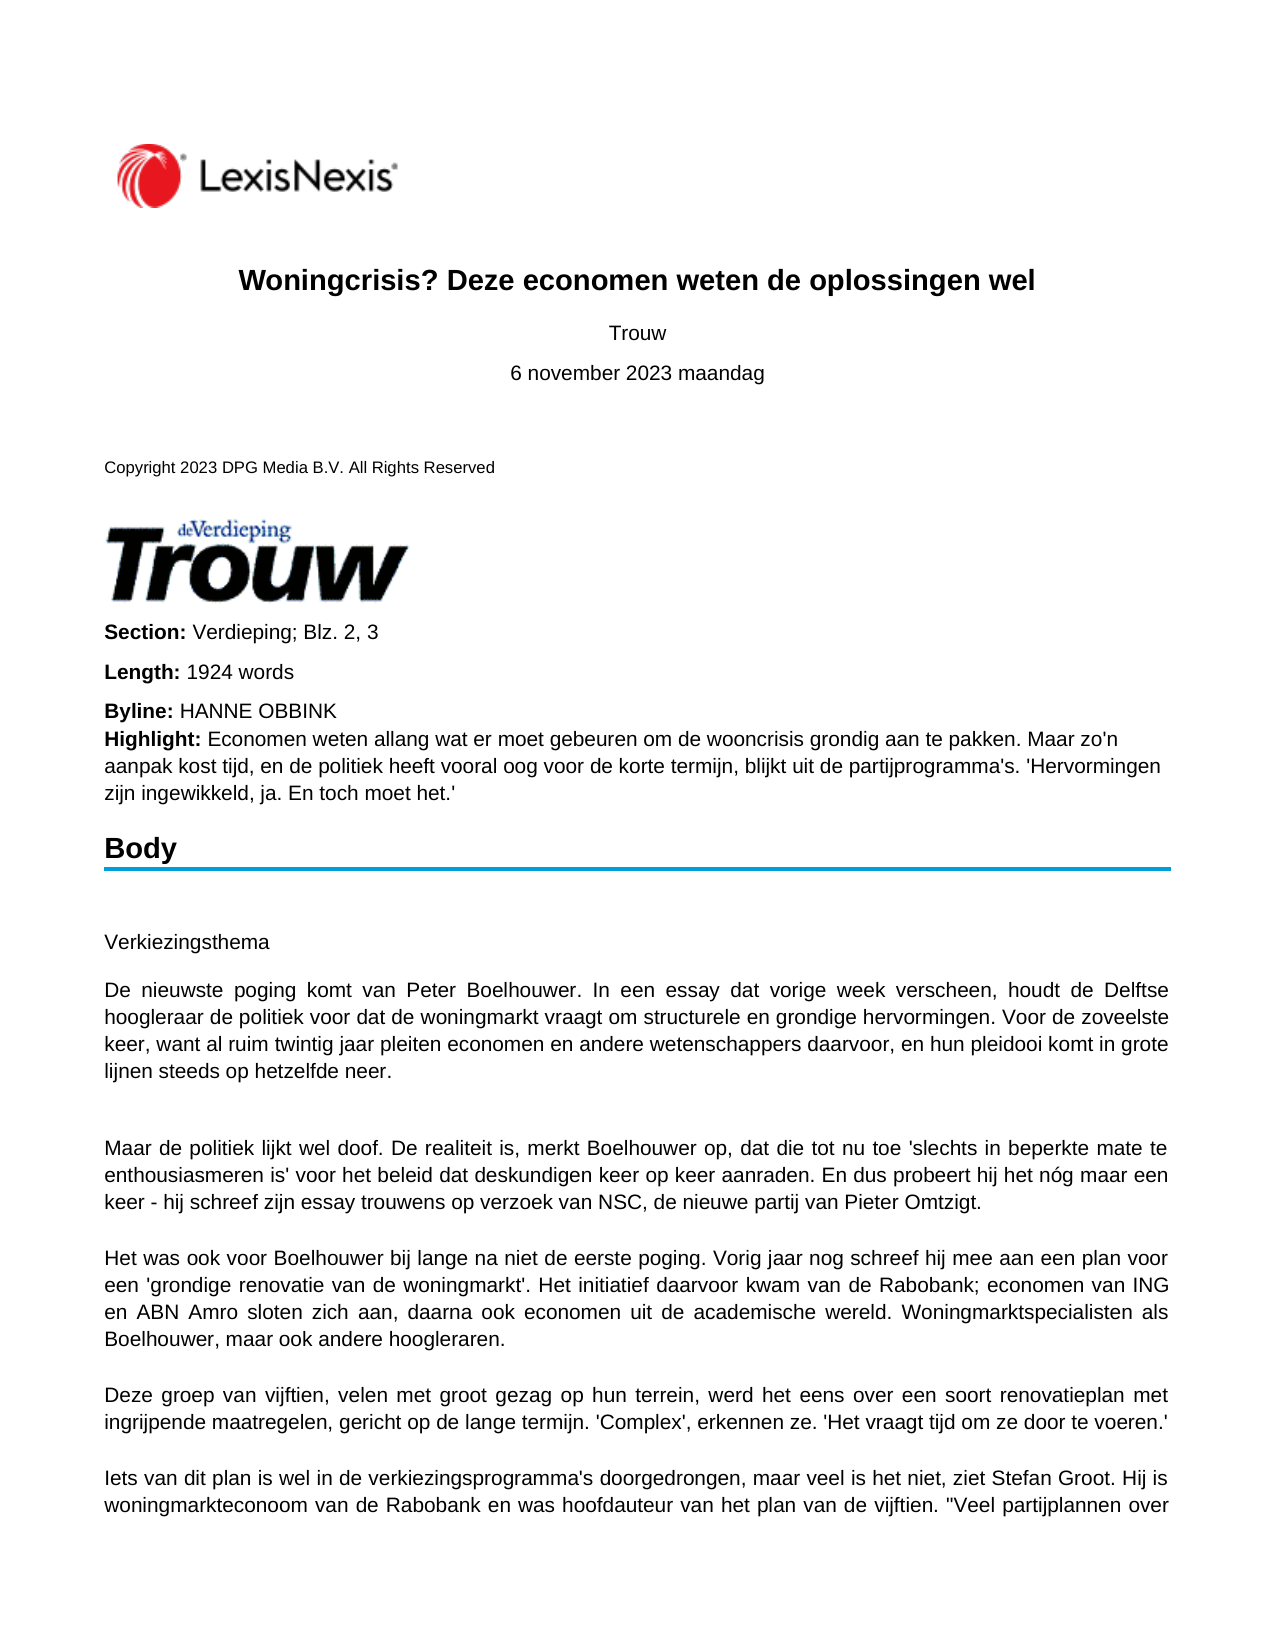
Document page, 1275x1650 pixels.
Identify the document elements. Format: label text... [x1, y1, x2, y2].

text Byline: HANNE OBBINK [104, 696, 1171, 723]
text Trouw [104, 318, 1171, 345]
text Het was ook voor Boelhouwer bij lange na niet de eerste poging. Vorig jaar nog schreef hij mee aan een plan voor een 'grondige renovatie van de woningmarkt'. Het initiatief daarvoor kwam van de Rabobank; economen van ING en ABN Amro sloten zich aan, daarna ook economen uit de academische wereld. Woningmarktspecialisten als Boelhouwer, maar ook andere hoogleraren. [104, 1243, 1171, 1351]
text Copyright 2023 DPG Media B.V. All Rights Reserved [104, 426, 1171, 477]
text De nieuwste poging komt van Peter Boelhouwer. In een essay dat vorige week verscheen, houdt de Delftse hoogleraar de politiek voor dat de woningmarkt vraagt om structurele en grondige hervormingen. Voor de zoveelste keer, want al ruim twintig jaar pleiten economen en andere wetenschappers daarvoor, en hun pleidooi komt in grote lijnen steeds op hetzelfde neer. [104, 975, 1171, 1083]
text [104, 1463, 1171, 1517]
text Deze groep van vijftien, velen met groot gezag op hun terrein, werd het eens over een soort renovatieplan met ingrijpende maatregelen, gericht op de lange termijn. 'Complex', erkennen ze. 'Het vraagt tijd om ze door te voeren.' [104, 1380, 1171, 1434]
text Verkiezingsthema [104, 927, 1171, 954]
text Highlight: Economen weten allang wat er moet gebeuren om de wooncrisis grondig aan te pakken. Maar zo'n aanpak kost tijd, en de politiek heeft vooral oog voor de korte termijn, blijkt uit de partijprogramma's. 'Hervormingen zijn ingewikkeld, ja. En toch moet het.' [104, 723, 1171, 804]
text Maar de politiek lijkt wel doof. De realiteit is, merkt Boelhouwer op, dat die tot nu toe 'slechts in beperkte mate te enthousiasmeren is' voor het beleid dat deskundigen keer op keer aanraden. En dus probeert hij het nóg maar een keer - hij schreef zijn essay trouwens op verzoek van NSC, de nieuwe partij van Pieter Omtzigt. [104, 1133, 1171, 1214]
text Section: Verdieping; Blz. 2, 3 [104, 617, 1171, 644]
text 6 november 2023 maandag [104, 357, 1171, 384]
picture [104, 144, 412, 208]
subtitle Woningcrisis? Deze economen weten de oplossingen wel [104, 261, 1171, 297]
text Length: 1924 words [104, 657, 1171, 684]
text Body [104, 829, 1171, 865]
